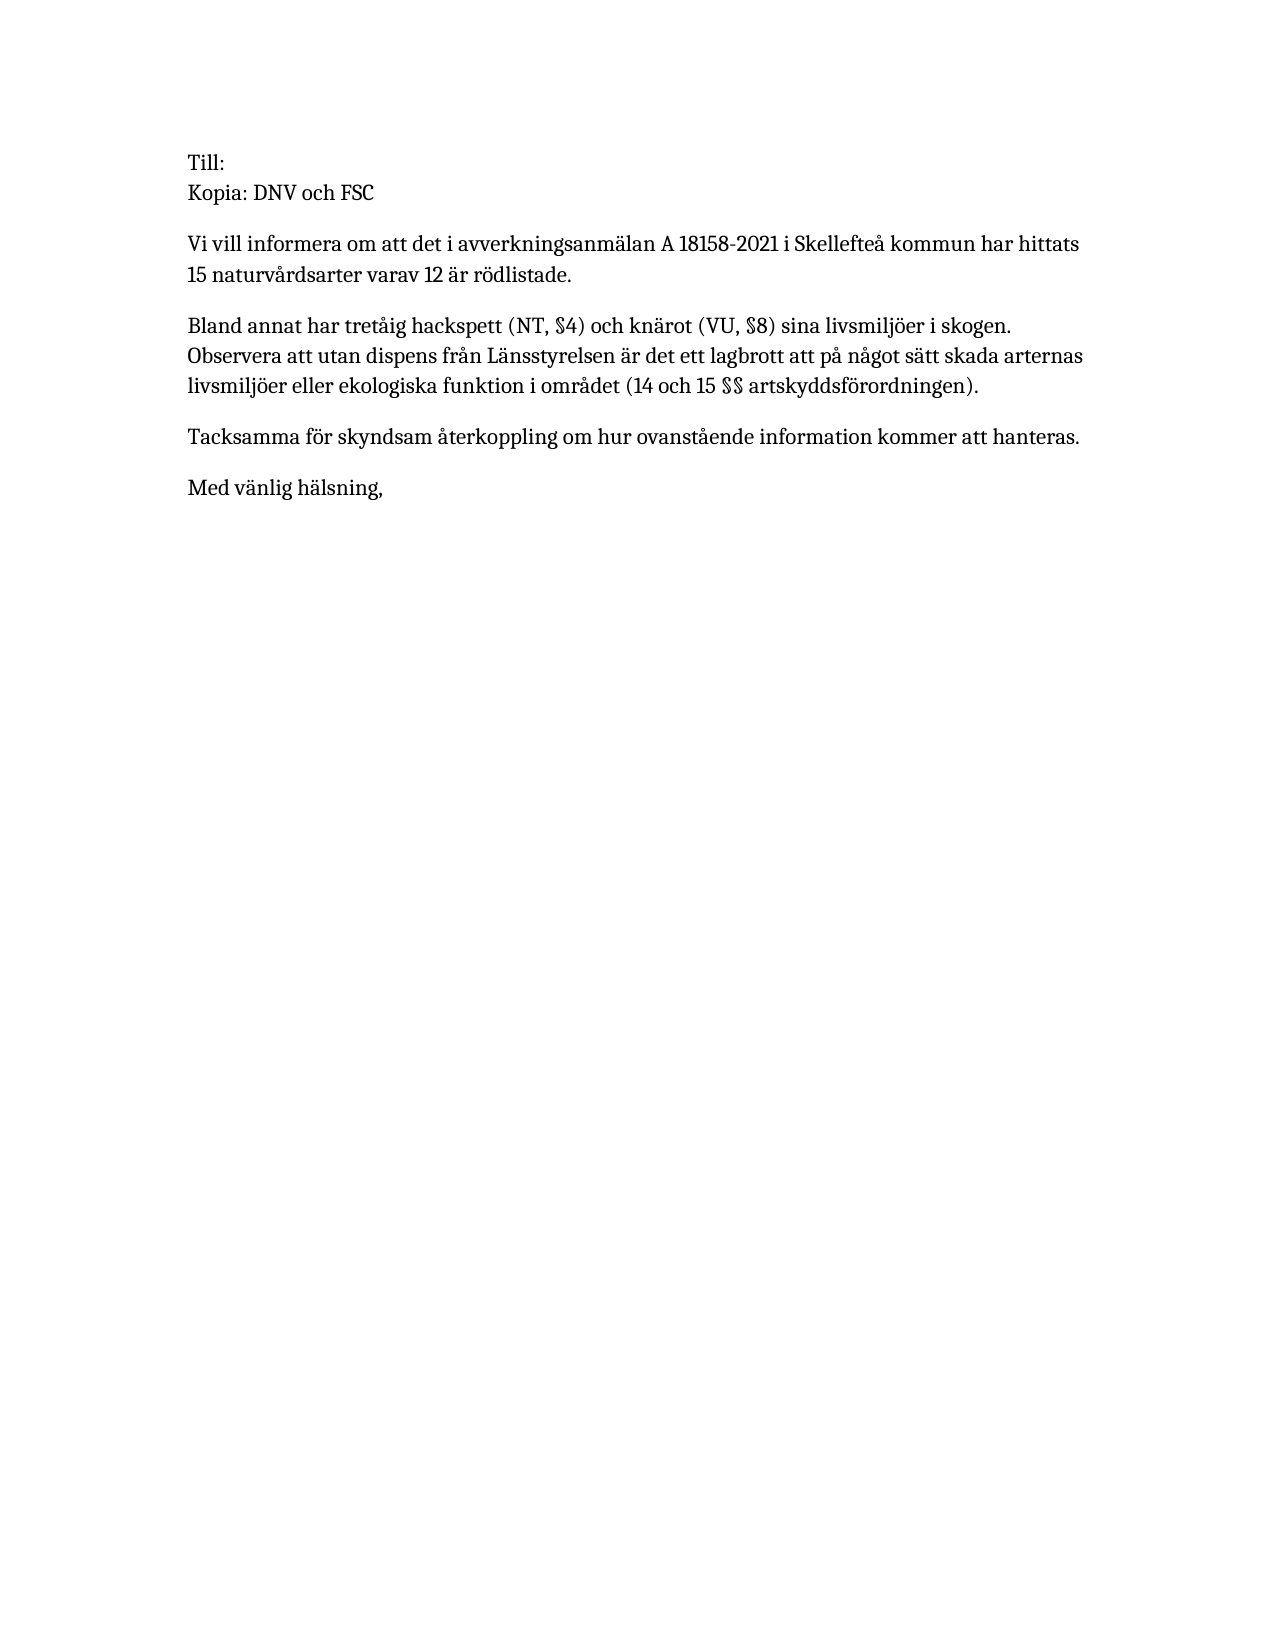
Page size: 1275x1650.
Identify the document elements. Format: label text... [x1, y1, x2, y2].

text Bland annat har tretåig hackspett (NT, §4) och knärot (VU, §8) sina livsmiljöer i skogen. Observera att utan dispens från Länsstyrelsen är det ett lagbrott att på något sätt skada arternas livsmiljöer eller ekologiska funktion i området (14 och 15 §§ artskyddsförordningen). [187, 312, 1087, 399]
text Tacksamma för skyndsam återkoppling om hur ovanstående information kommer att hanteras. [187, 424, 1087, 450]
text Med vänlig hälsning, [187, 475, 1087, 532]
text Vi vill informera om att det i avverkningsanmälan A 18158-2021 i Skellefteå kommun har hittats 15 naturvårdsarter varav 12 är rödlistade. [187, 231, 1087, 288]
text Till: Kopia: DNV och FSC [187, 150, 1087, 207]
